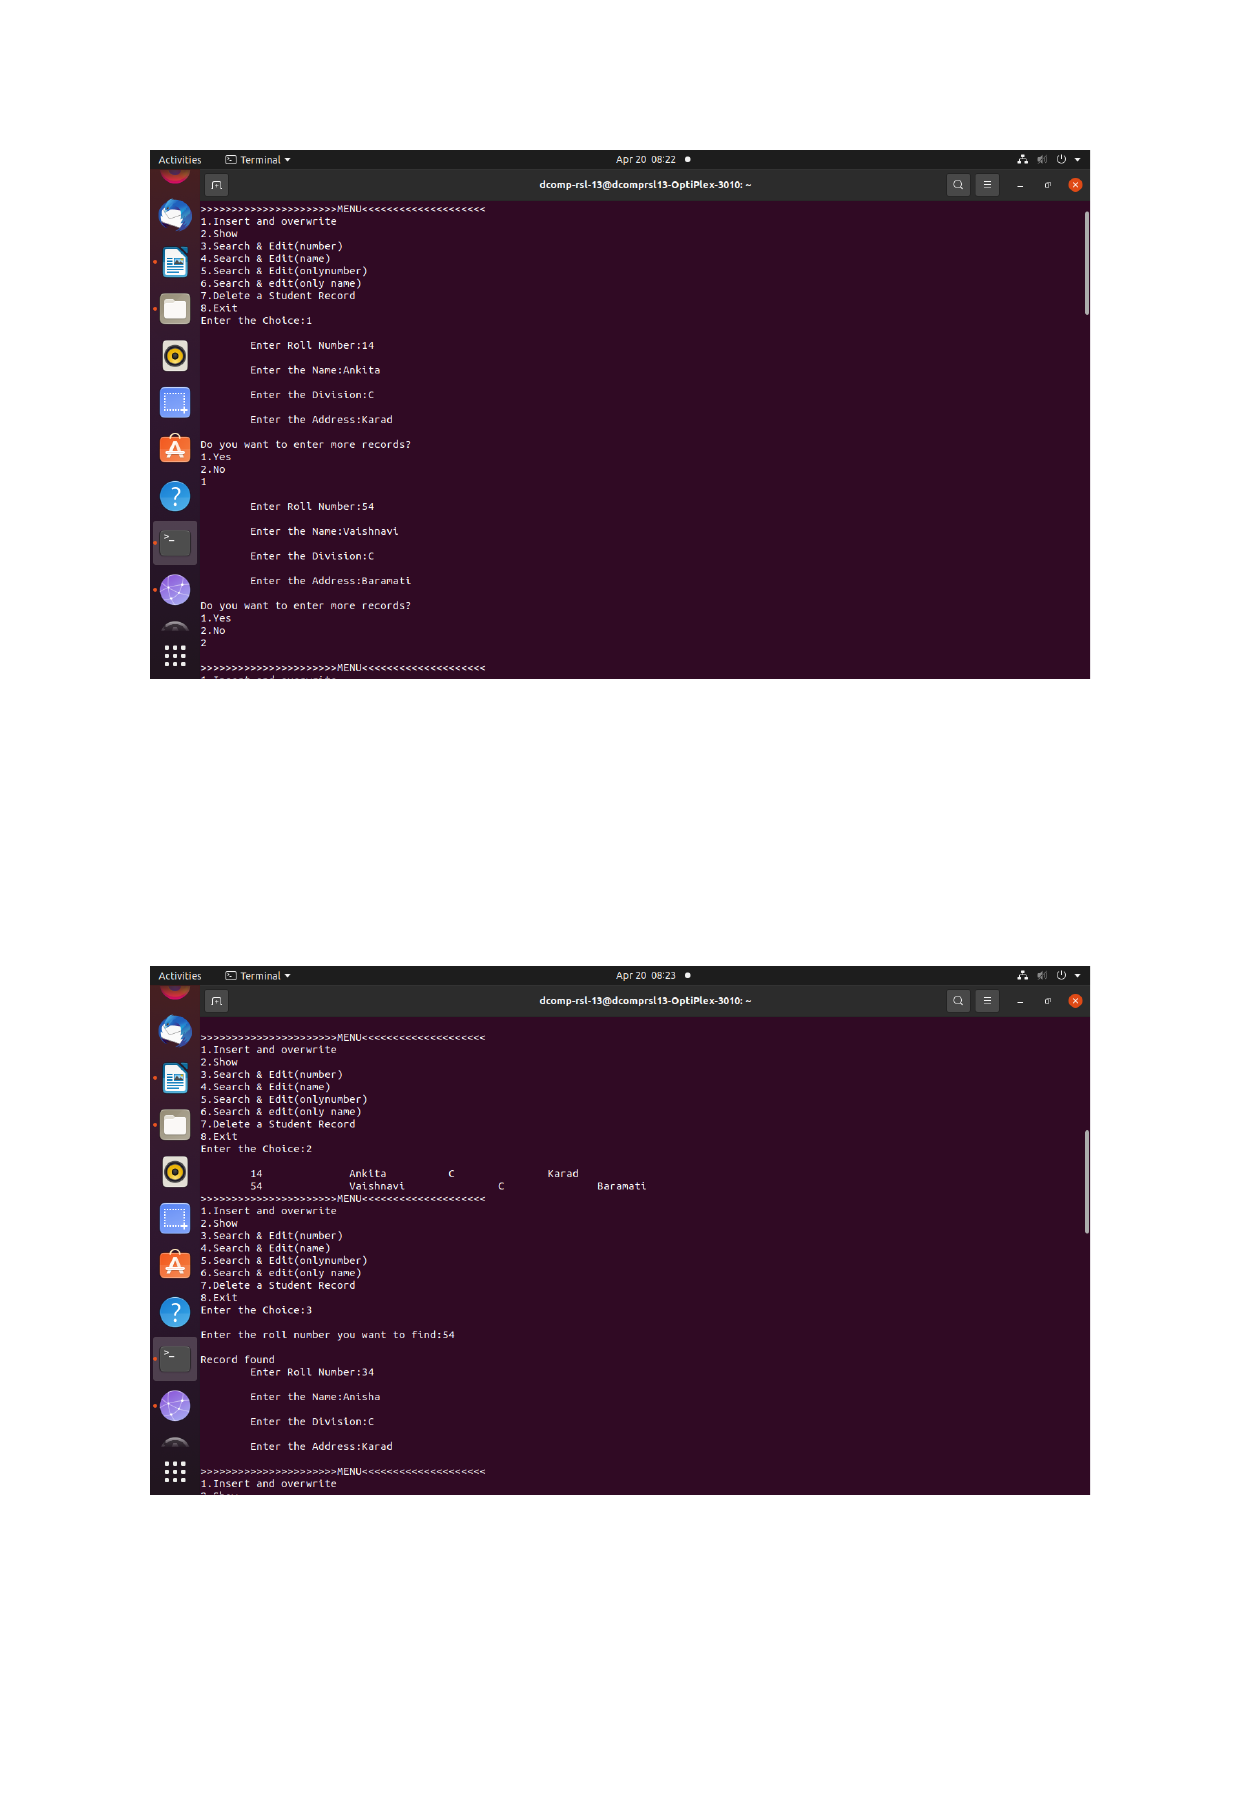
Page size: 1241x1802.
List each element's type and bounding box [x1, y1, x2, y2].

picture [150, 966, 1091, 1495]
picture [150, 150, 1091, 679]
